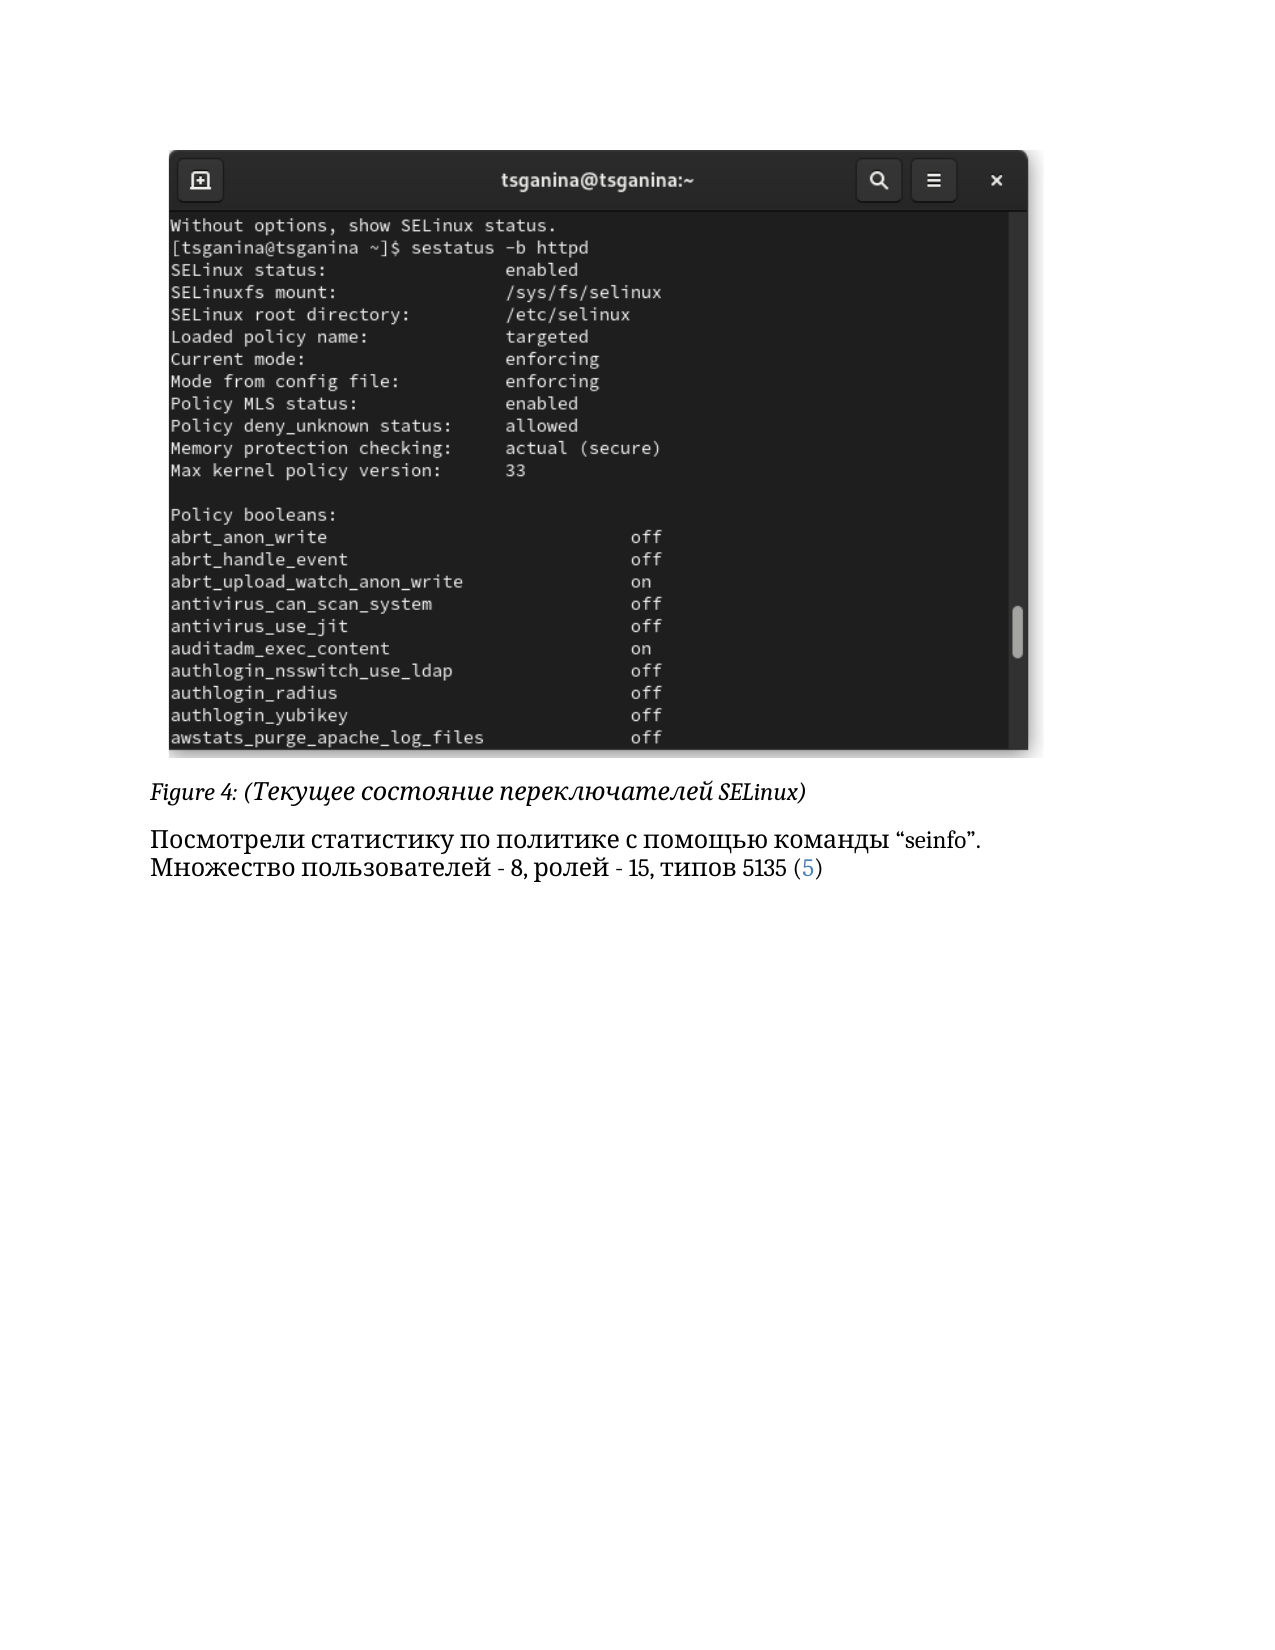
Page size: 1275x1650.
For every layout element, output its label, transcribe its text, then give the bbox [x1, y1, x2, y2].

text Figure 4: (Текущее состояние переключателей SELinux) [150, 778, 1125, 807]
text Посмотрели статистику по политике с помощью команды “seinfo”. Множество пользователей - 8, ролей - 15, типов 5135 (5) [150, 826, 1125, 883]
picture [168, 150, 1044, 758]
